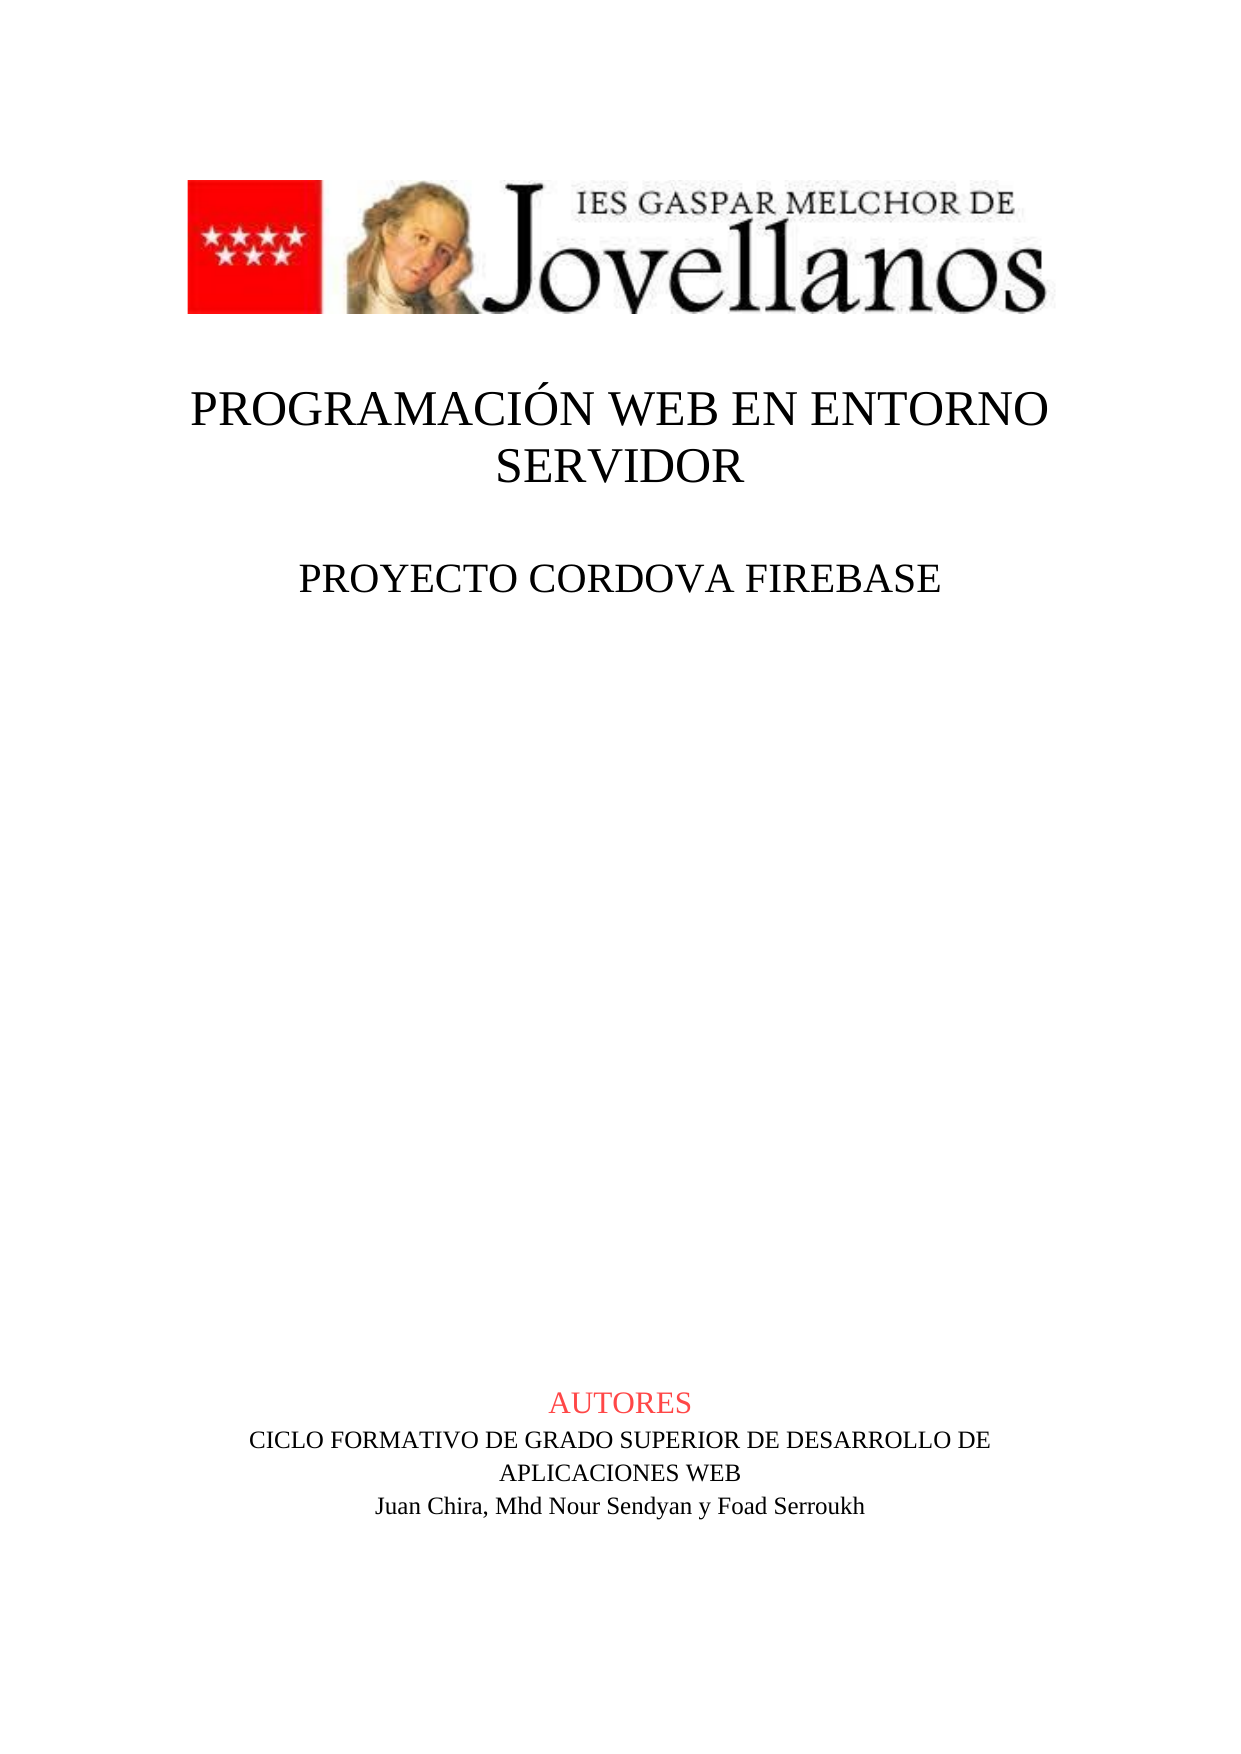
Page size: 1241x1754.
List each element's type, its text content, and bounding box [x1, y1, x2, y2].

title PROYECTO CORDOVA FIREBASE [187, 554, 1053, 602]
picture [187, 180, 1072, 314]
text Juan Chira, Mhd Nour Sendyan y Foad Serroukh [187, 1491, 1053, 1520]
title PROGRAMACIÓN WEB EN ENTORNO SERVIDOR [187, 378, 1053, 493]
text CICLO FORMATIVO DE GRADO SUPERIOR DE DESARROLLO DE APLICACIONES WEB [187, 1425, 1053, 1487]
text AUTORES [187, 1384, 1053, 1420]
